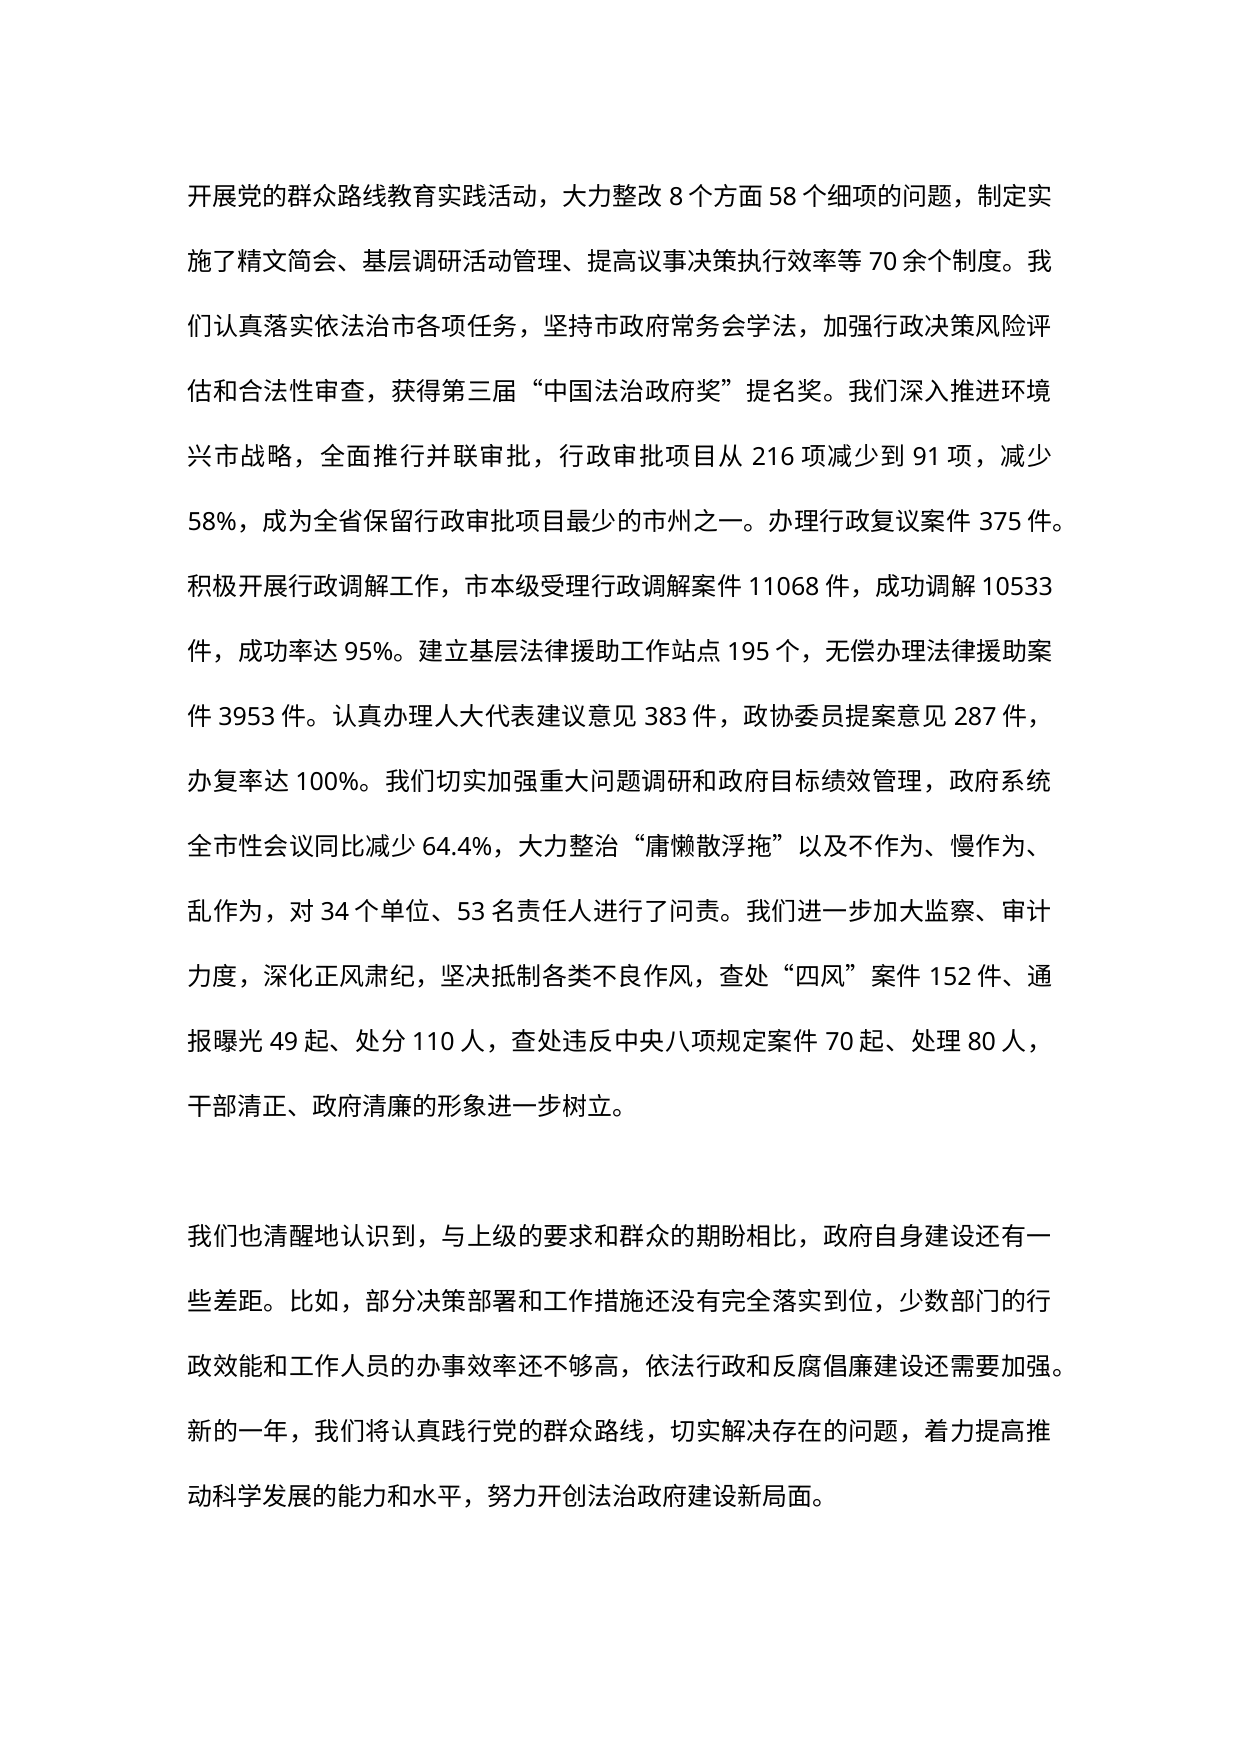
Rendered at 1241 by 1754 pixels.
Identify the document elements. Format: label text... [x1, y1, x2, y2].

text 我们也清醒地认识到，与上级的要求和群众的期盼相比，政府自身建设还有一些差距。比如，部分决策部署和工作措施还没有完全落实到位，少数部门的行政效能和工作人员的办事效率还不够高，依法行政和反腐倡廉建设还需要加强。新的一年，我们将认真践行党的群众路线，切实解决存在的问题，着力提高推动科学发展的能力和水平，努力开创法治政府建设新局面。 [187, 1202, 1053, 1527]
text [187, 162, 1053, 1137]
